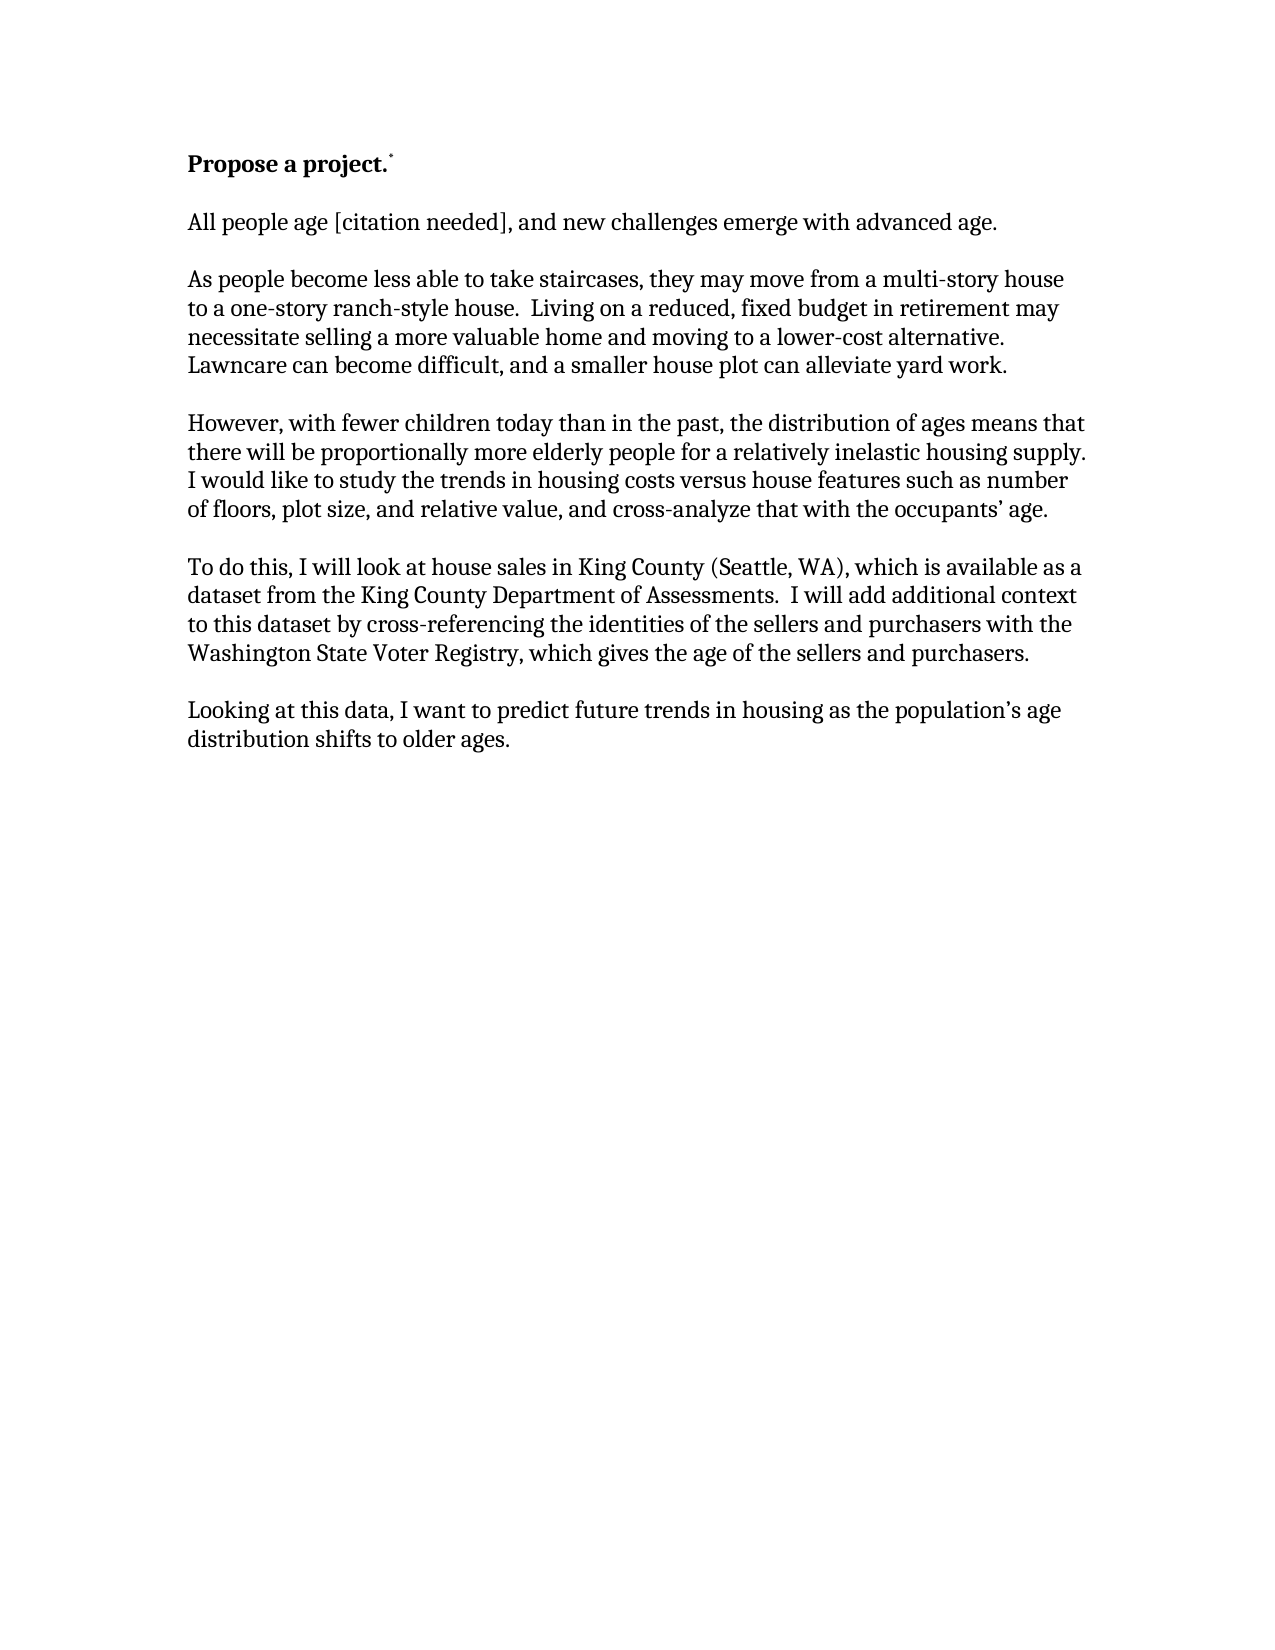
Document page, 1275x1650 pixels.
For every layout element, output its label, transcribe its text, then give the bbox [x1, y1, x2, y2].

text As people become less able to take staircases, they may move from a multi-story house to a one-story ranch-style house. Living on a reduced, fixed budget in retirement may necessitate selling a more valuable home and moving to a lower-cost alternative. Lawncare can become difficult, and a smaller house plot can alleviate yard work. [187, 265, 1087, 380]
text To do this, I will look at house sales in King County (Seattle, WA), which is available as a dataset from the King County Department of Assessments. I will add additional context to this dataset by cross-referencing the identities of the sellers and purchasers with the Washington State Voter Registry, which gives the age of the sellers and purchasers. [187, 552, 1087, 667]
text All people age [citation needed], and new challenges emerge with advanced age. [187, 207, 1087, 236]
text Looking at this data, I want to predict future trends in housing as the population’s age distribution shifts to older ages. [187, 696, 1087, 754]
text However, with fewer children today than in the past, the distribution of ages means that there will be proportionally more elderly people for a relatively inelastic housing supply. I would like to study the trends in housing costs versus house features such as number of floors, plot size, and relative value, and cross-analyze that with the occupants’ age. [187, 409, 1087, 524]
text Propose a project.* [187, 150, 1087, 179]
